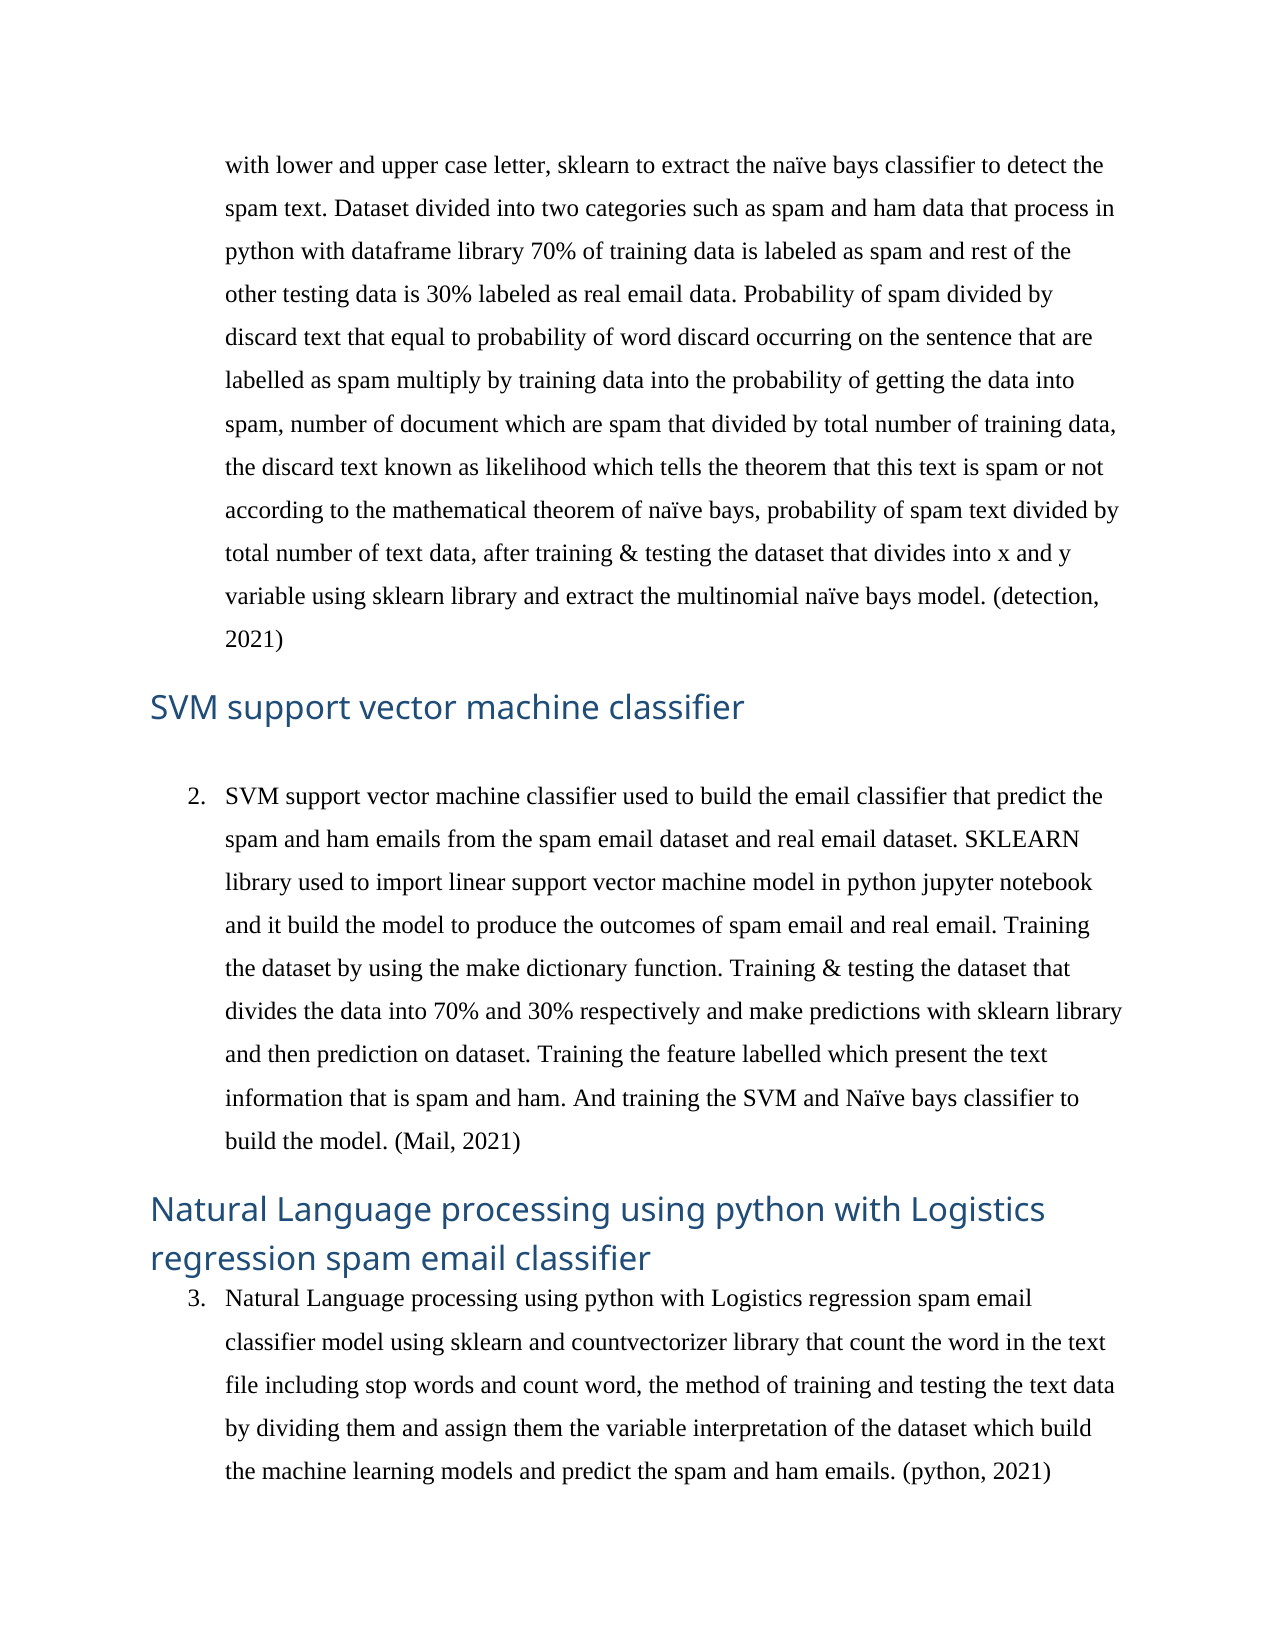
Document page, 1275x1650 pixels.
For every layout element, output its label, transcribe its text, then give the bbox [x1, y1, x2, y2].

subtitle Natural Language processing using python with Logistics regression spam email classifier [150, 1186, 1125, 1280]
subtitle SVM support vector machine classifier [150, 684, 1125, 729]
list Natural Language processing using python with Logistics regression spam email classifier model using sklearn and countvectorizer library that count the word in the text file including stop words and count word, the method of training and testing the text data by dividing them and assign them the variable interpretation of the dataset which build the machine learning models and predict the spam and ham emails. [187, 1283, 1125, 1485]
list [187, 150, 1125, 653]
list SVM support vector machine classifier used to build the email classifier that predict the spam and ham emails from the spam email dataset and real email dataset. SKLEARN library used to import linear support vector machine model in python jupyter notebook and it build the model to produce the outcomes of spam email and real email. Training the dataset by using the make dictionary function. Training & testing the dataset that divides the data into 70% and 30% respectively and make predictions with sklearn library and then prediction on dataset. Training the feature labelled which present the text information that is spam and ham. And training the SVM and Naïve bays classifier to build the model. [187, 781, 1125, 1154]
